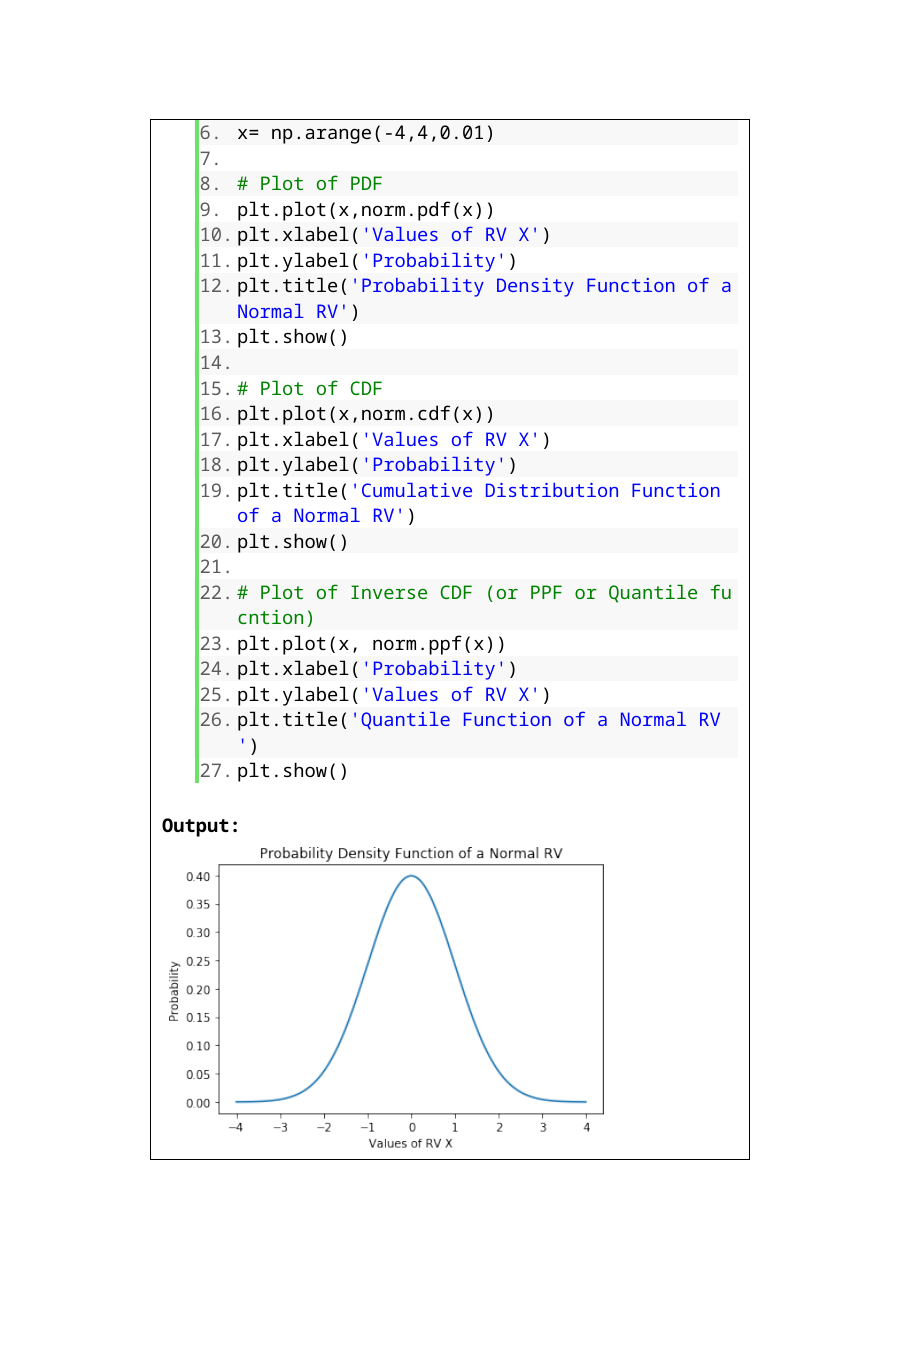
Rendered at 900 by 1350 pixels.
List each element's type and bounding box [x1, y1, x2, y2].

table_header [151, 120, 749, 1159]
picture [161, 839, 610, 1157]
